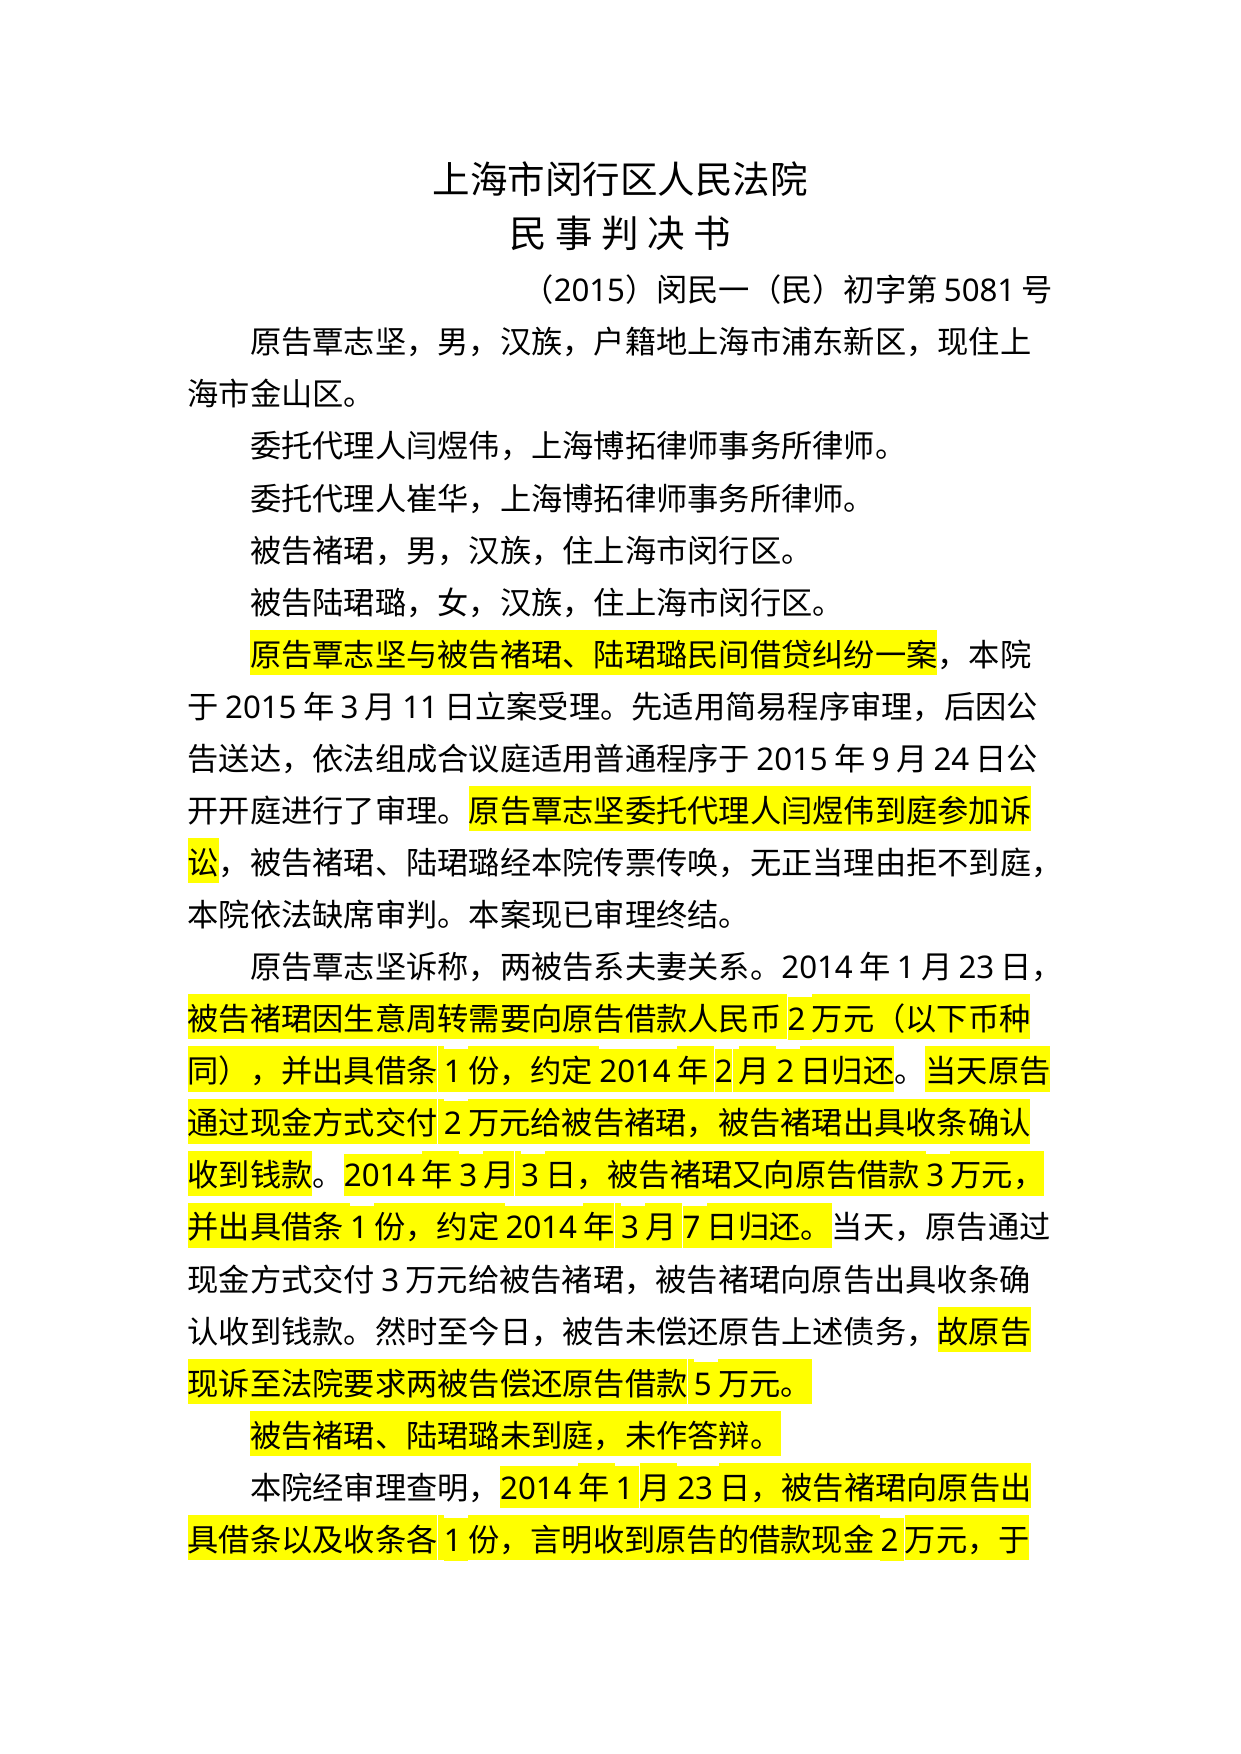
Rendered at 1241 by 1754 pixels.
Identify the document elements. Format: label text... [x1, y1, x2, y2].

text 民 事 判 决 书 [187, 204, 1053, 258]
text 原告覃志坚诉称，两被告系夫妻关系。2014年1月23日，被告褚珺因生意周转需要向原告借款人民币2万元（以下币种同），并出具借条1份，约定2014年2月2日归还。当天原告通过现金方式交付2万元给被告褚珺，被告褚珺出具收条确认收到钱款。2014年3月3日，被告褚珺又向原告借款3万元，并出具借条1份，约定2014年3月7日归还。当天，原告通过现金方式交付3万元给被告褚珺，被告褚珺向原告出具收条确认收到钱款。然时至今日，被告未偿还原告上述债务，故原告现诉至法院要求两被告偿还原告借款5万元。 [187, 936, 1053, 1404]
text 原告覃志坚，男，汉族，户籍地上海市浦东新区，现住上海市金山区。 [187, 311, 1053, 415]
text 被告陆珺璐，女，汉族，住上海市闵行区。 [187, 571, 1053, 623]
text 委托代理人闫煜伟，上海博拓律师事务所律师。 [187, 415, 1053, 467]
text 原告覃志坚与被告褚珺、陆珺璐民间借贷纠纷一案，本院于2015年3月11日立案受理。先适用简易程序审理，后因公告送达，依法组成合议庭适用普通程序于2015年9月24日公开开庭进行了审理。原告覃志坚委托代理人闫煜伟到庭参加诉讼，被告褚珺、陆珺璐经本院传票传唤，无正当理由拒不到庭，本院依法缺席审判。本案现已审理终结。 [187, 623, 1053, 936]
text 委托代理人崔华，上海博拓律师事务所律师。 [187, 467, 1053, 519]
text （2015）闵民一（民）初字第5081号 [187, 258, 1053, 311]
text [187, 1456, 1053, 1561]
text 被告褚珺、陆珺璐未到庭，未作答辩。 [187, 1404, 1053, 1456]
text 上海市闵行区人民法院 [187, 150, 1053, 204]
text 被告褚珺，男，汉族，住上海市闵行区。 [187, 519, 1053, 571]
